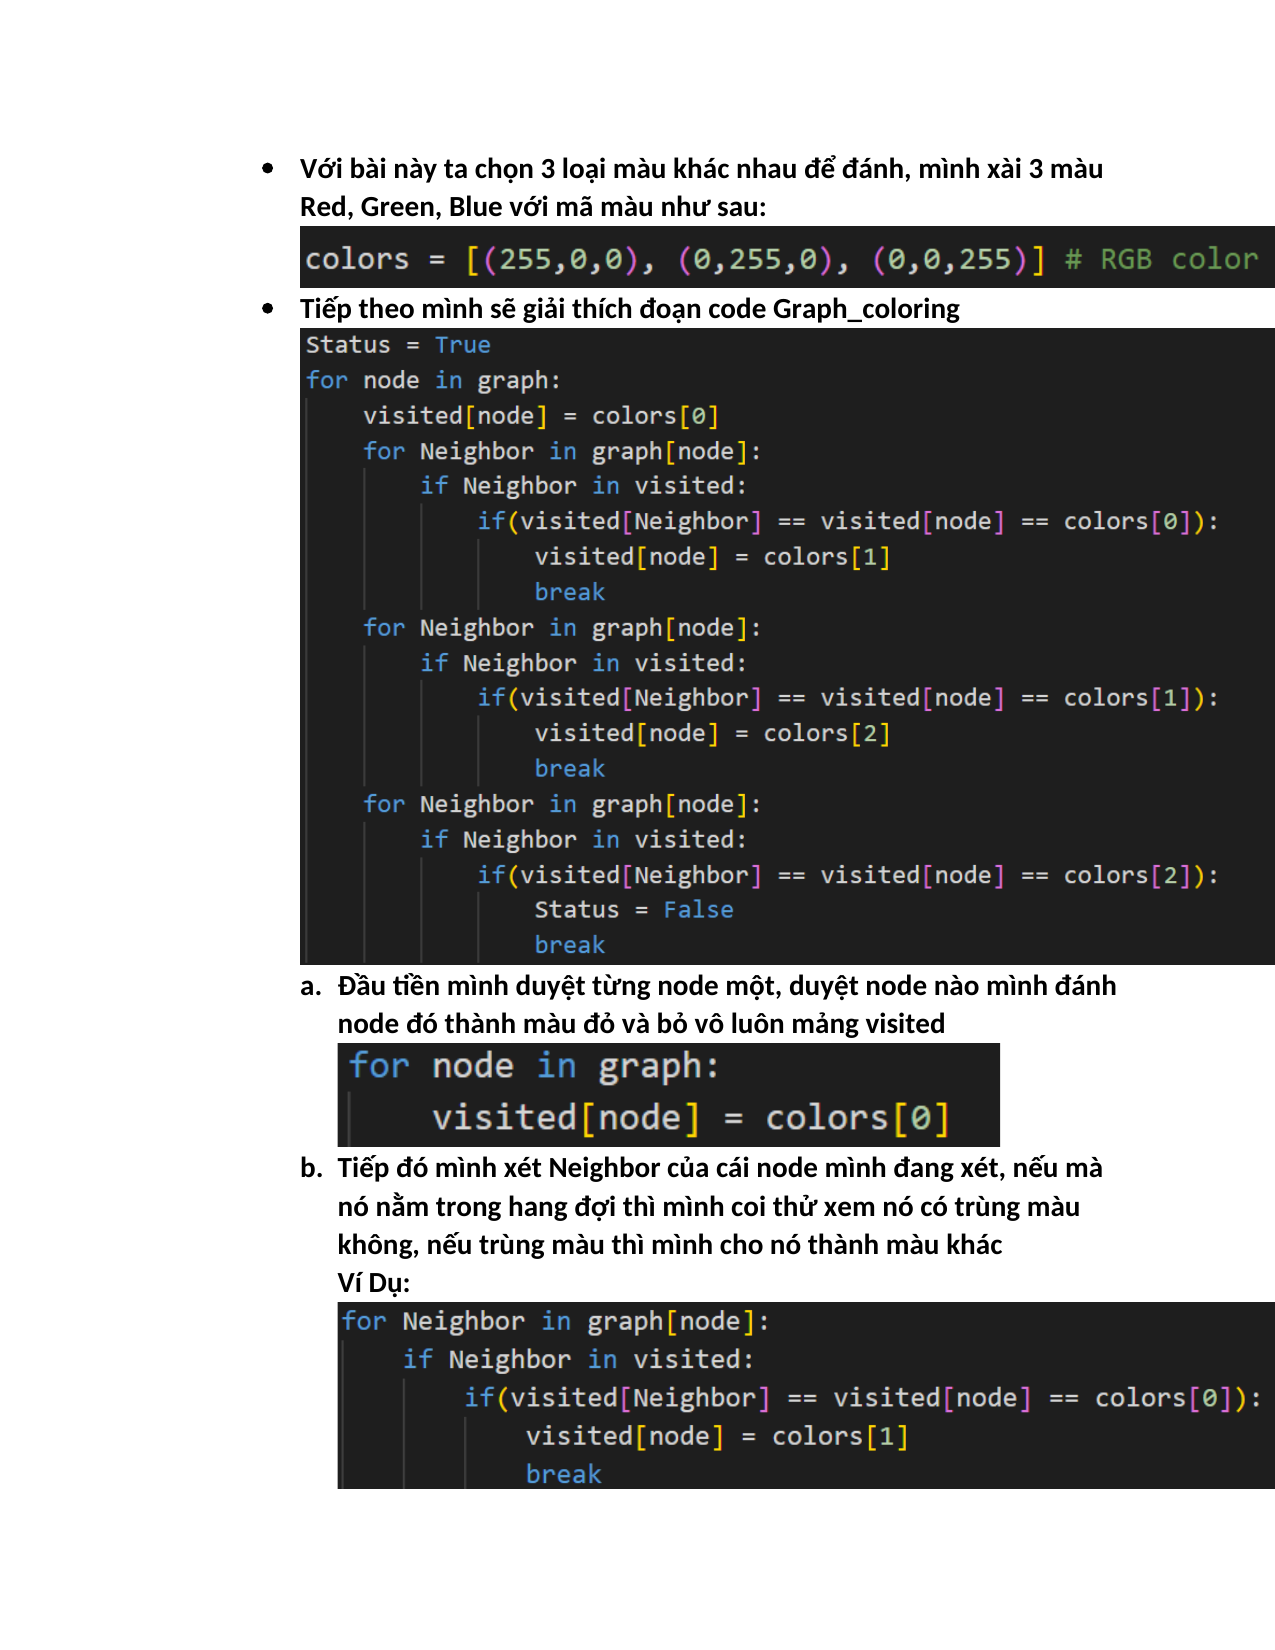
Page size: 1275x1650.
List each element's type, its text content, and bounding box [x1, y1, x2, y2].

picture [300, 226, 1275, 288]
picture [337, 1043, 1001, 1147]
picture [300, 328, 1275, 965]
picture [337, 1302, 1275, 1489]
list Với bài này ta chọn 3 loại màu khác nhau để đánh, mình xài 3 màu Red, Green, Blue với mã màu như sau: [262, 150, 1125, 224]
list Đầu tiền mình duyệt từng node một, duyệt node nào mình đánh node đó thành màu đỏ và bỏ vô luôn mảng visited [300, 967, 1125, 1041]
list Tiếp đó mình xét Neighbor của cái node mình đang xét, nếu mà nó nằm trong hang đợi thì mình coi thử xem nó có trùng màu không, nếu trùng màu thì mình cho nó thành màu khác [300, 1149, 1125, 1262]
list Ví Dụ: [337, 1264, 1125, 1302]
